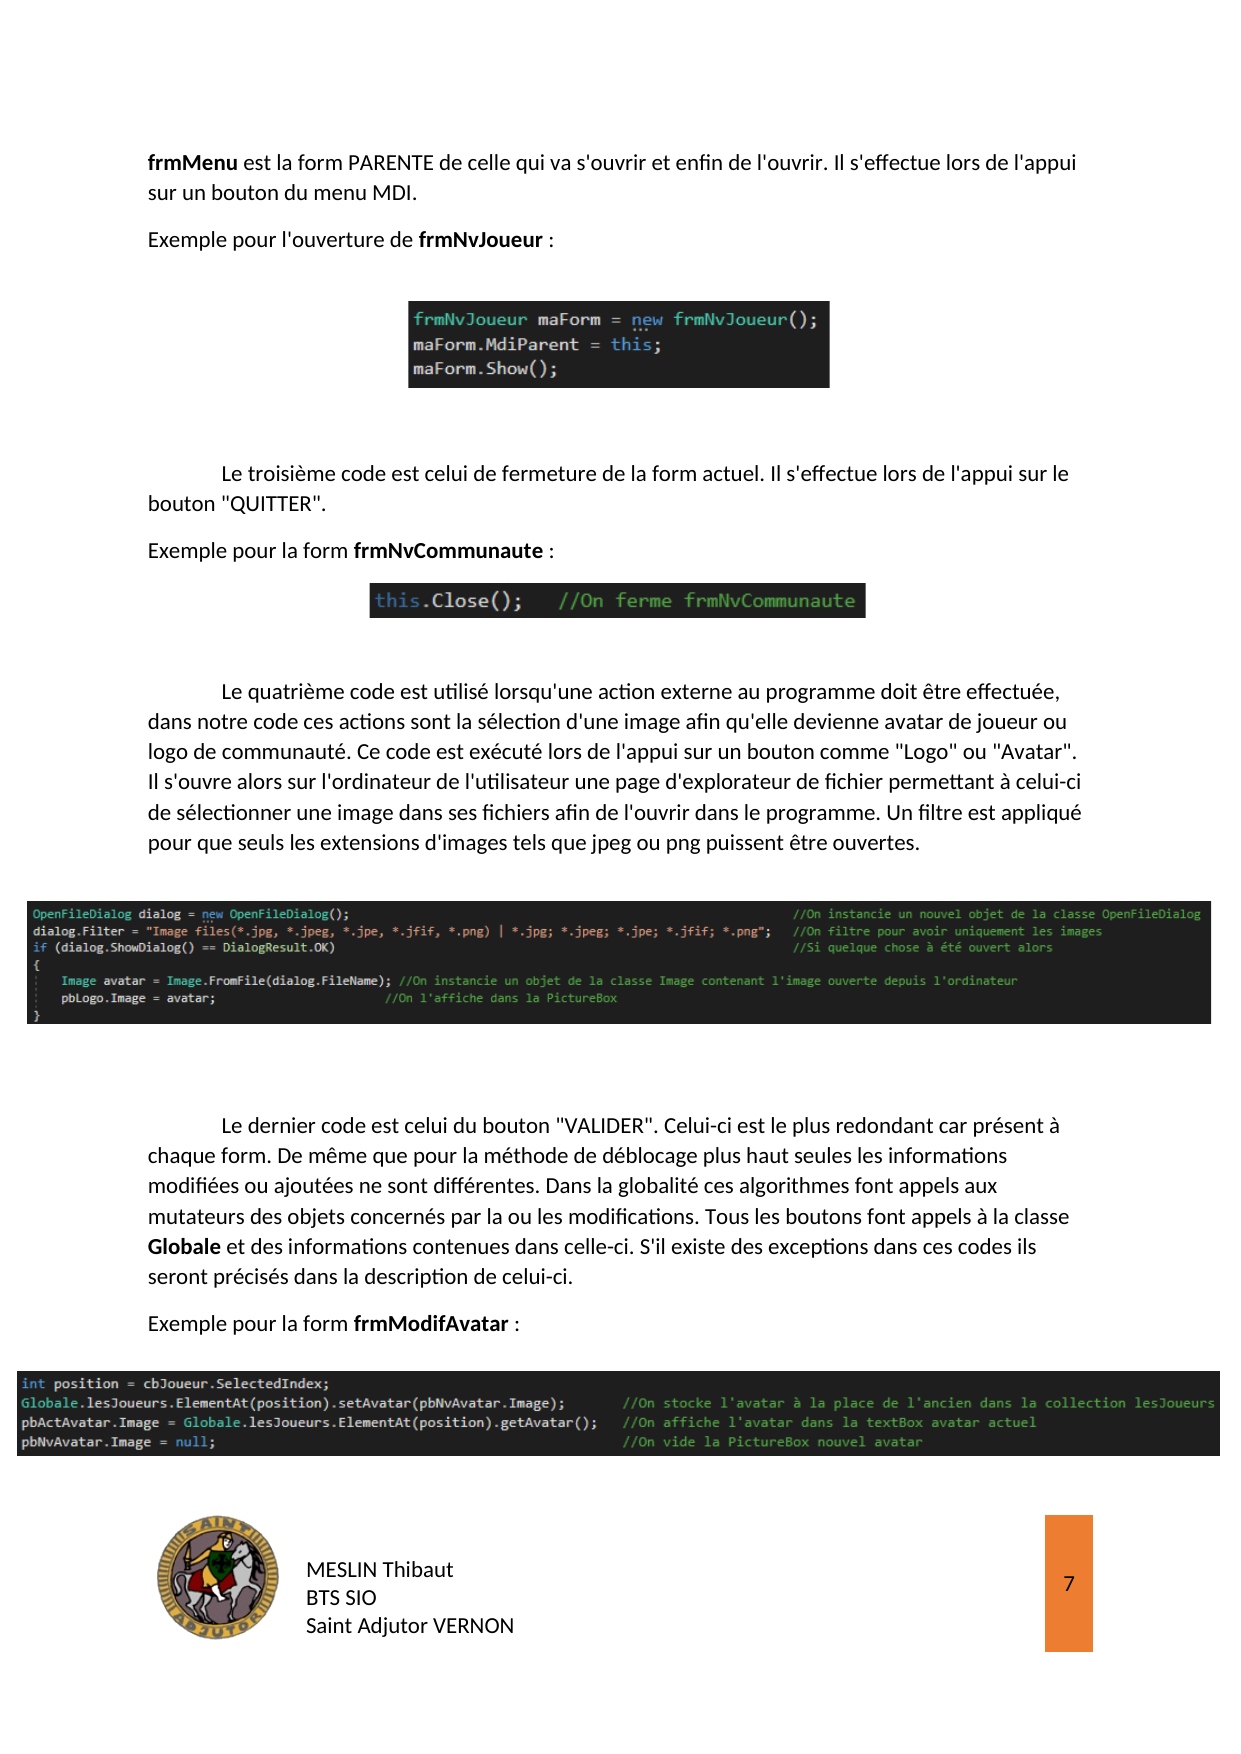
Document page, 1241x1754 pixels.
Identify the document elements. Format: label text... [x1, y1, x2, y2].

picture [17, 1371, 1219, 1456]
text Exemple pour la form frmModifAvatar : [148, 1309, 1093, 1337]
text Exemple pour la form frmNvCommunaute : [148, 536, 1093, 564]
text Le dernier code est celui du bouton "VALIDER". Celui-ci est le plus redondant car présent à chaque form. De même que pour la méthode de déblocage plus haut seules les informations modifiées ou ajoutées ne sont différentes. Dans la globalité ces algorithmes font appels aux mutateurs des objets concernés par la ou les modifications. Tous les boutons font appels à la classe Globale et des informations contenues dans celle-ci. S'il existe des exceptions dans ces codes ils seront précisés dans la description de celui-ci. [148, 1111, 1093, 1290]
picture [369, 583, 866, 618]
text Exemple pour l'ouverture de frmNvJoueur : [148, 225, 1093, 253]
picture [27, 901, 1212, 1024]
picture [147, 1515, 288, 1641]
picture [408, 301, 830, 388]
text Le quatrième code est utilisé lorsqu'une action externe au programme doit être effectuée, dans notre code ces actions sont la sélection d'une image afin qu'elle devienne avatar de joueur ou logo de communauté. Ce code est exécuté lors de l'appui sur un bouton comme "Logo" ou "Avatar". Il s'ouvre alors sur l'ordinateur de l'utilisateur une page d'explorateur de fichier permettant à celui-ci de sélectionner une image dans ses fichiers afin de l'ouvrir dans le programme. Un filtre est appliqué pour que seuls les extensions d'images tels que jpeg ou png puissent être ouvertes. [148, 677, 1093, 856]
text Le troisième code est celui de fermeture de la form actuel. Il s'effectue lors de l'appui sur le bouton "QUITTER". [148, 459, 1093, 517]
